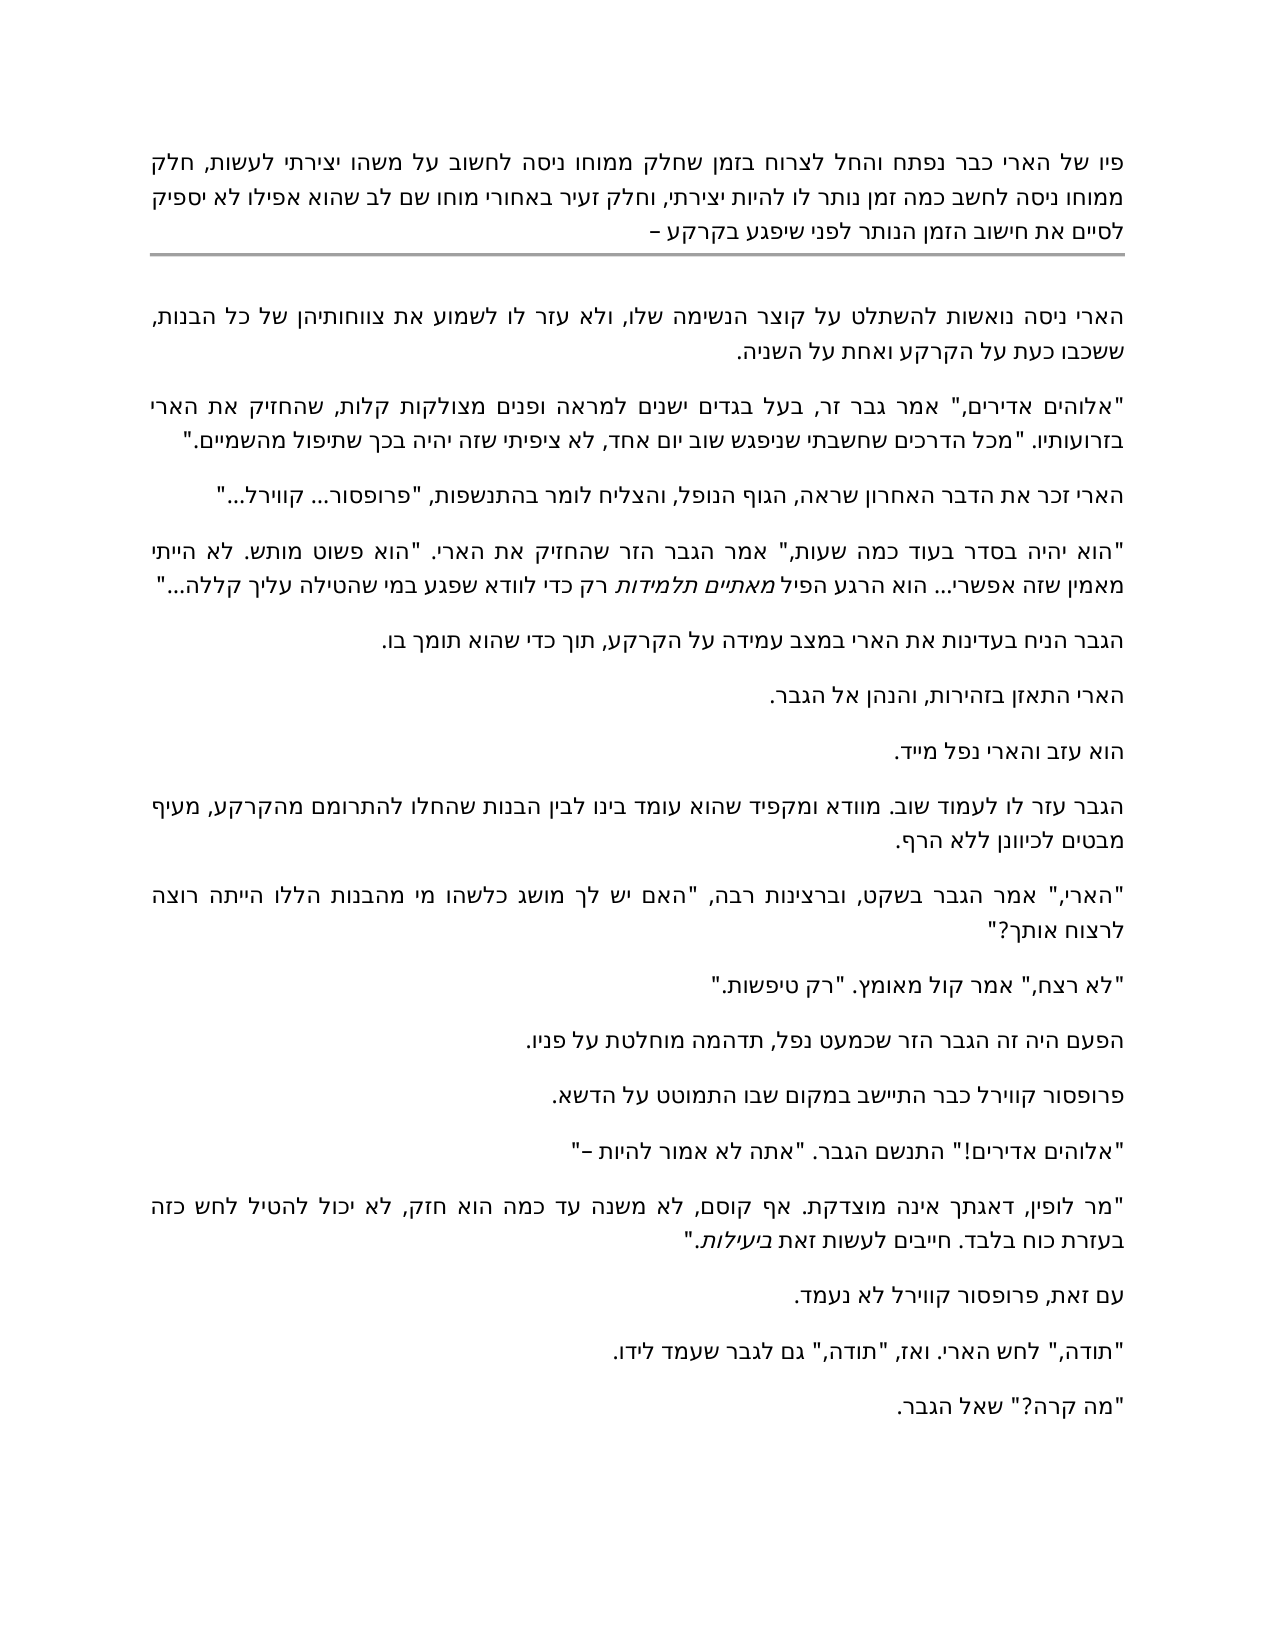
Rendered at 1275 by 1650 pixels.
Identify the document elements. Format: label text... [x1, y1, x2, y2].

text פיו של הארי כבר נפתח והחל לצרוח בזמן שחלק ממוחו ניסה לחשוב על משהו יצירתי לעשות, חלק ממוחו ניסה לחשב כמה זמן נותר לו להיות יצירתי, וחלק זעיר באחורי מוחו שם לב שהוא אפילו לא יספיק לסיים את חישוב הזמן הנותר לפני שיפגע בקרקע – [150, 150, 1125, 249]
text הגבר עזר לו לעמוד שוב. מוודא ומקפיד שהוא עומד בינו לבין הבנות שהחלו להתרומם מהקרקע, מעיף מבטים לכיוונן ללא הרף. [150, 794, 1125, 858]
text "הארי," אמר הגבר בשקט, וברצינות רבה, "האם יש לך מושג כלשהו מי מהבנות הללו הייתה רוצה לרצוח אותך?" [150, 883, 1125, 948]
text "אלוהים אדירים!" התנשם הגבר. "אתה לא אמור להיות –" [150, 1138, 1125, 1168]
text פרופסור קווירל כבר התיישב במקום שבו התמוטט על הדשא. [150, 1083, 1125, 1113]
text הארי זכר את הדבר האחרון שראה, הגוף הנופל, והצליח לומר בהתנשפות, "פרופסור… קווירל…" [150, 483, 1125, 513]
text הארי התאזן בזהירות, והנהן אל הגבר. [150, 683, 1125, 713]
text עם זאת, פרופסור קווירל לא נעמד. [150, 1283, 1125, 1313]
text "אלוהים אדירים," אמר גבר זר, בעל בגדים ישנים למראה ופנים מצולקות קלות, שהחזיק את הארי בזרועותיו. "מכל הדרכים שחשבתי שניפגש שוב יום אחד, לא ציפיתי שזה יהיה בכך שתיפול מהשמיים." [150, 394, 1125, 458]
text "תודה," לחש הארי. ואז, "תודה," גם לגבר שעמד לידו. [150, 1338, 1125, 1368]
text הארי ניסה נואשות להשתלט על קוצר הנשימה שלו, ולא עזר לו לשמוע את צווחותיהן של כל הבנות, ששכבו כעת על הקרקע ואחת על השניה. [150, 304, 1125, 368]
text הוא עזב והארי נפל מייד. [150, 738, 1125, 768]
text "לא רצח," אמר קול מאומץ. "רק טיפשות." [150, 973, 1125, 1003]
text הגבר הניח בעדינות את הארי במצב עמידה על הקרקע, תוך כדי שהוא תומך בו. [150, 628, 1125, 658]
text "מר לופין, דאגתך אינה מוצדקת. אף קוסם, לא משנה עד כמה הוא חזק, לא יכול להטיל לחש כזה בעזרת כוח בלבד. חייבים לעשות זאת ביעילות." [150, 1194, 1125, 1258]
text "מה קרה?" שאל הגבר. [150, 1394, 1125, 1424]
text הפעם היה זה הגבר הזר שכמעט נפל, תדהמה מוחלטת על פניו. [150, 1028, 1125, 1058]
text "הוא יהיה בסדר בעוד כמה שעות," אמר הגבר הזר שהחזיק את הארי. "הוא פשוט מותש. לא הייתי מאמין שזה אפשרי… הוא הרגע הפיל מאתיים תלמידות רק כדי לוודא שפגע במי שהטילה עליך קללה…" [150, 538, 1125, 603]
